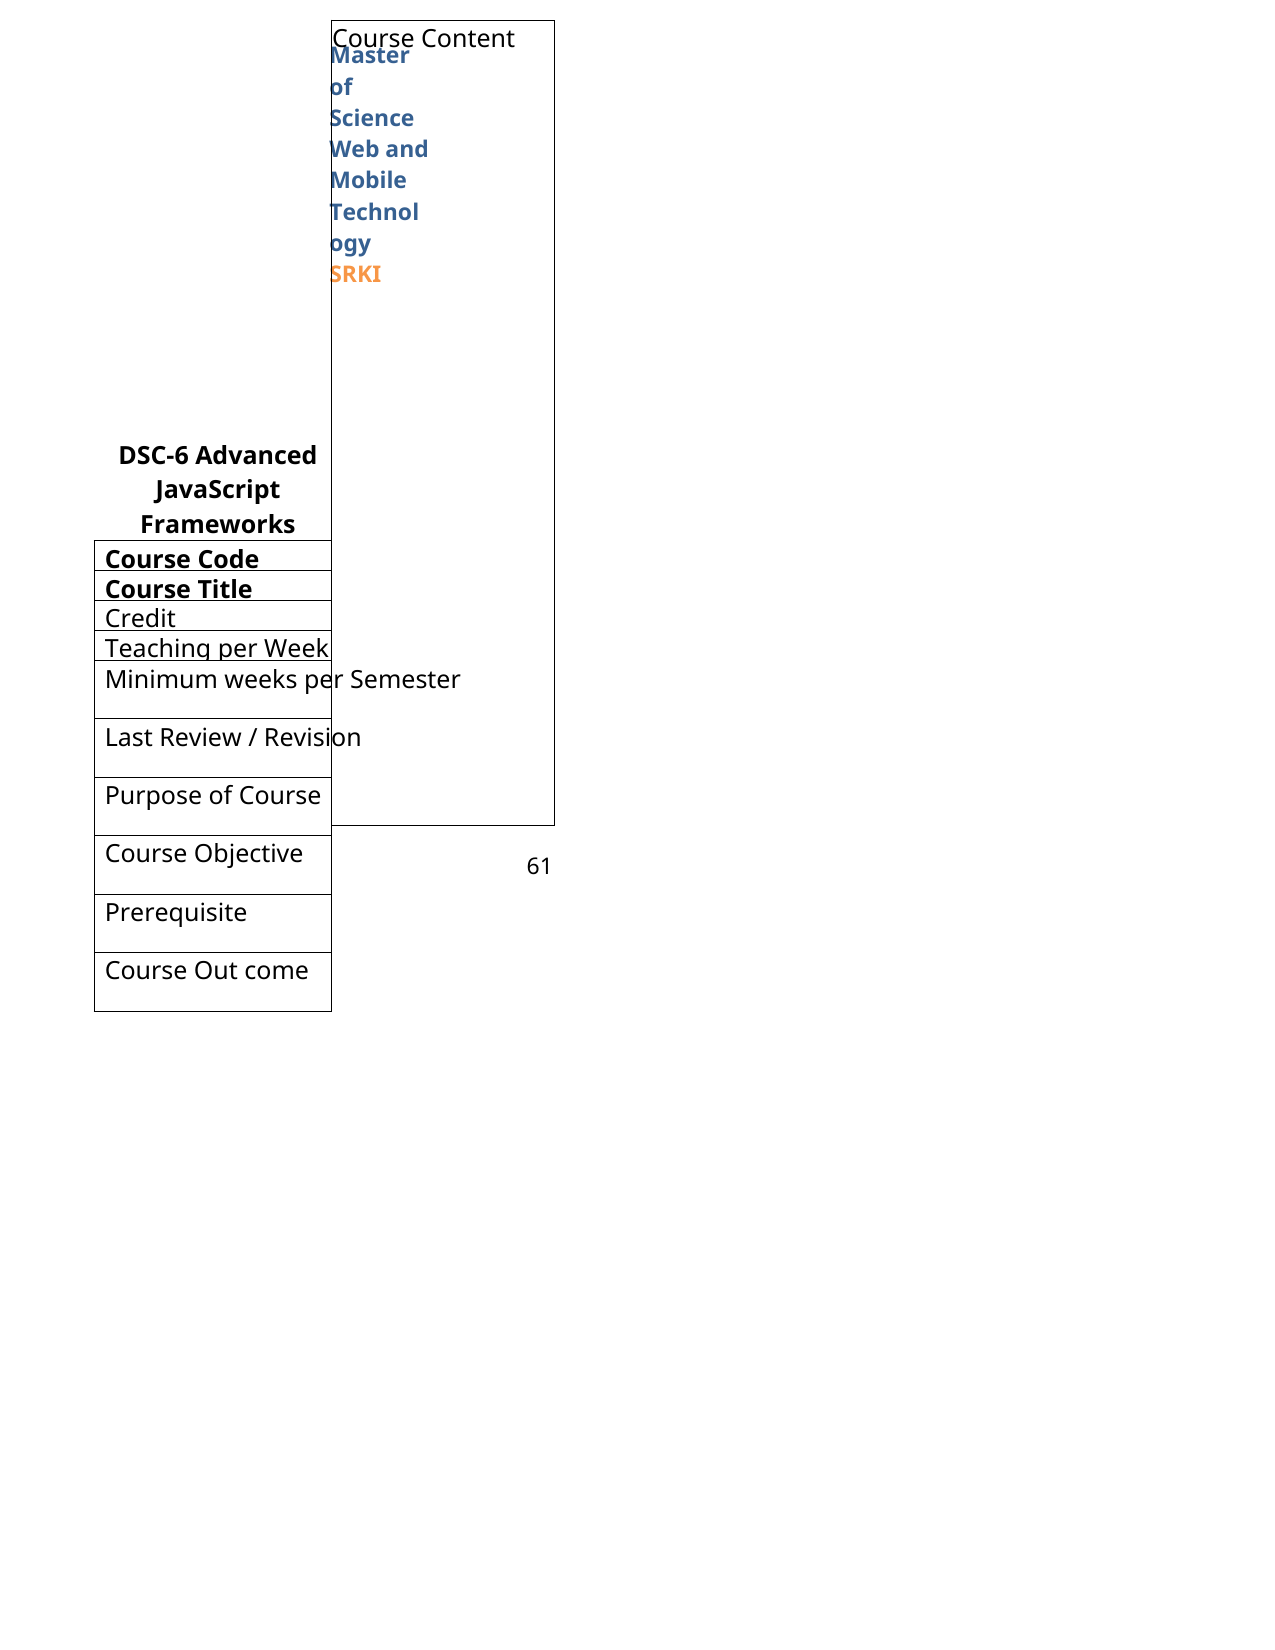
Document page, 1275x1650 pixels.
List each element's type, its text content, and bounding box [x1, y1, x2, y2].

table_cell Course Content [332, 21, 554, 825]
table_cell Course Objective [95, 836, 331, 894]
table_cell Minimum weeks per Semester [95, 661, 331, 718]
table_cell Course Title [95, 571, 331, 600]
table_cell Purpose of Course [95, 778, 331, 835]
text DSC-6 Advanced JavaScript Frameworks [104, 437, 331, 540]
table_cell Course Out come [95, 953, 331, 1011]
table_cell Teaching per Week [95, 631, 331, 659]
text 61 [332, 850, 553, 881]
table_cell Prerequisite [95, 895, 331, 952]
table_cell Last Review / Revision [95, 719, 331, 777]
table_cell Credit [95, 601, 331, 630]
table_header Course Code [95, 541, 331, 570]
